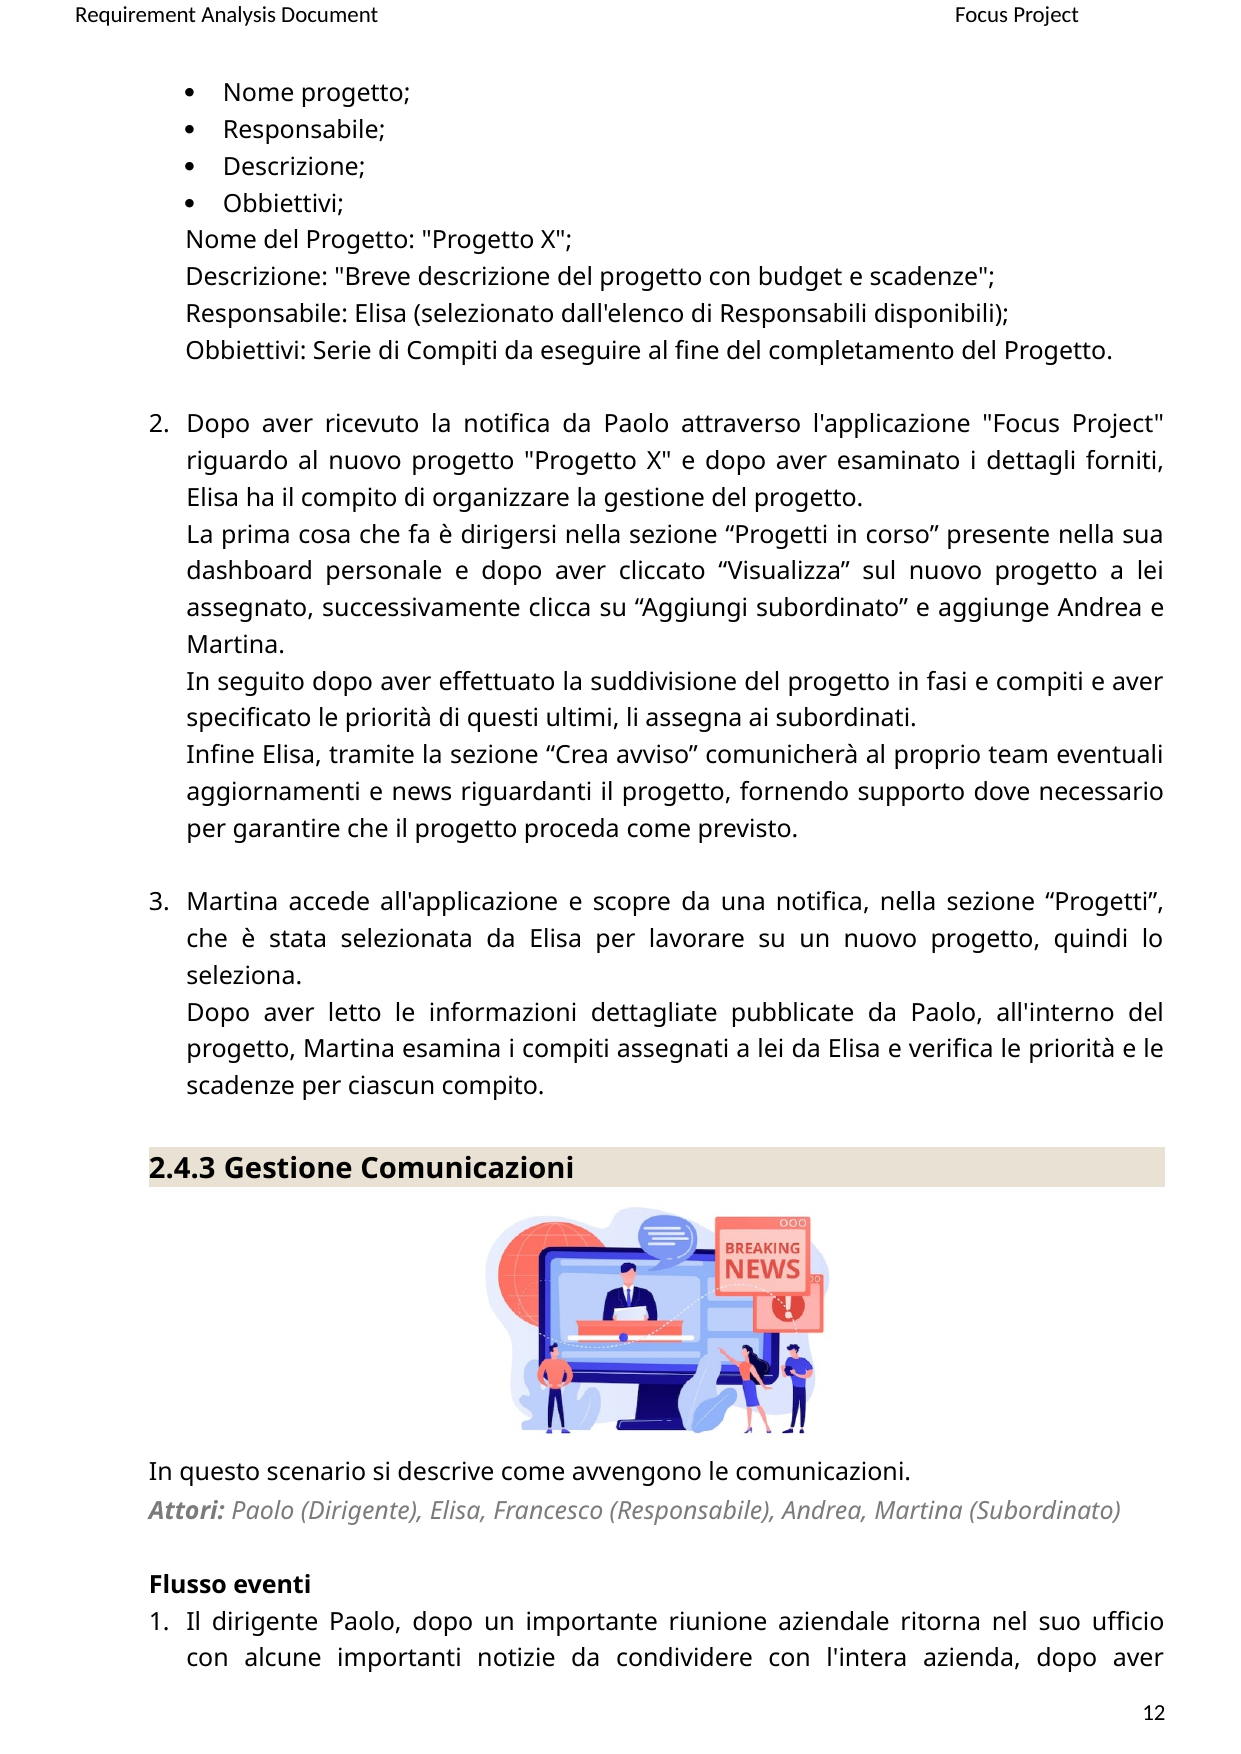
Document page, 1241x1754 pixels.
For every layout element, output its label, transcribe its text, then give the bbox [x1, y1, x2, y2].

text Flusso eventi [149, 1566, 1165, 1601]
list Nome progetto; [185, 75, 1165, 109]
list Infine Elisa, tramite la sezione “Crea avviso” comunicherà al proprio team eventuali aggiornamenti e news riguardanti il progetto, fornendo supporto dove necessario per garantire che il progetto proceda come previsto. [186, 737, 1165, 844]
list Martina accede all'applicazione e scopre da una notifica, nella sezione “Progetti”, che è stata selezionata da Elisa per lavorare su un nuovo progetto, quindi lo seleziona. [149, 884, 1165, 992]
list Descrizione; [185, 148, 1165, 183]
text La prima cosa che fa è dirigersi nella sezione “Progetti in corso” presente nella sua dashboard personale e dopo aver cliccato “Visualizza” sul nuovo progetto a lei assegnato, successivamente clicca su “Aggiungi subordinato” e aggiunge Andrea e Martina. [186, 516, 1165, 661]
text Responsabile: Elisa (selezionato dall'elenco di Responsabili disponibili); [111, 296, 1165, 330]
list Dopo aver letto le informazioni dettagliate pubblicate da Paolo, all'interno del progetto, Martina esamina i compiti assegnati a lei da Elisa e verifica le priorità e le scadenze per ciascun compito. [186, 994, 1165, 1102]
text Nome del Progetto: "Progetto X"; [185, 222, 1165, 256]
list Dopo aver ricevuto la notifica da Paolo attraverso l'applicazione "Focus Project" riguardo al nuovo progetto "Progetto X" e dopo aver esaminato i dettagli forniti, Elisa ha il compito di organizzare la gestione del progetto. [149, 406, 1165, 513]
text In seguito dopo aver effettuato la suddivisione del progetto in fasi e compiti e aver specificato le priorità di questi ultimi, li assegna ai subordinati. [186, 663, 1165, 734]
list Responsabile; [185, 112, 1165, 146]
list Obbiettivi; [185, 185, 1165, 219]
text Obbiettivi: Serie di Compiti da eseguire al fine del completamento del Progetto. [111, 332, 1165, 366]
text In questo scenario si descrive come avvengono le comunicazioni. [75, 1454, 1165, 1488]
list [148, 1603, 1165, 1674]
text Descrizione: "Breve descrizione del progetto con budget e scadenze"; [111, 259, 1165, 293]
text Attori: Paolo (Dirigente), Elisa, Francesco (Responsabile), Andrea, Martina (Subordinato) [149, 1493, 1165, 1527]
picture [462, 1190, 852, 1450]
list Gestione Comunicazioni [149, 1147, 1165, 1187]
